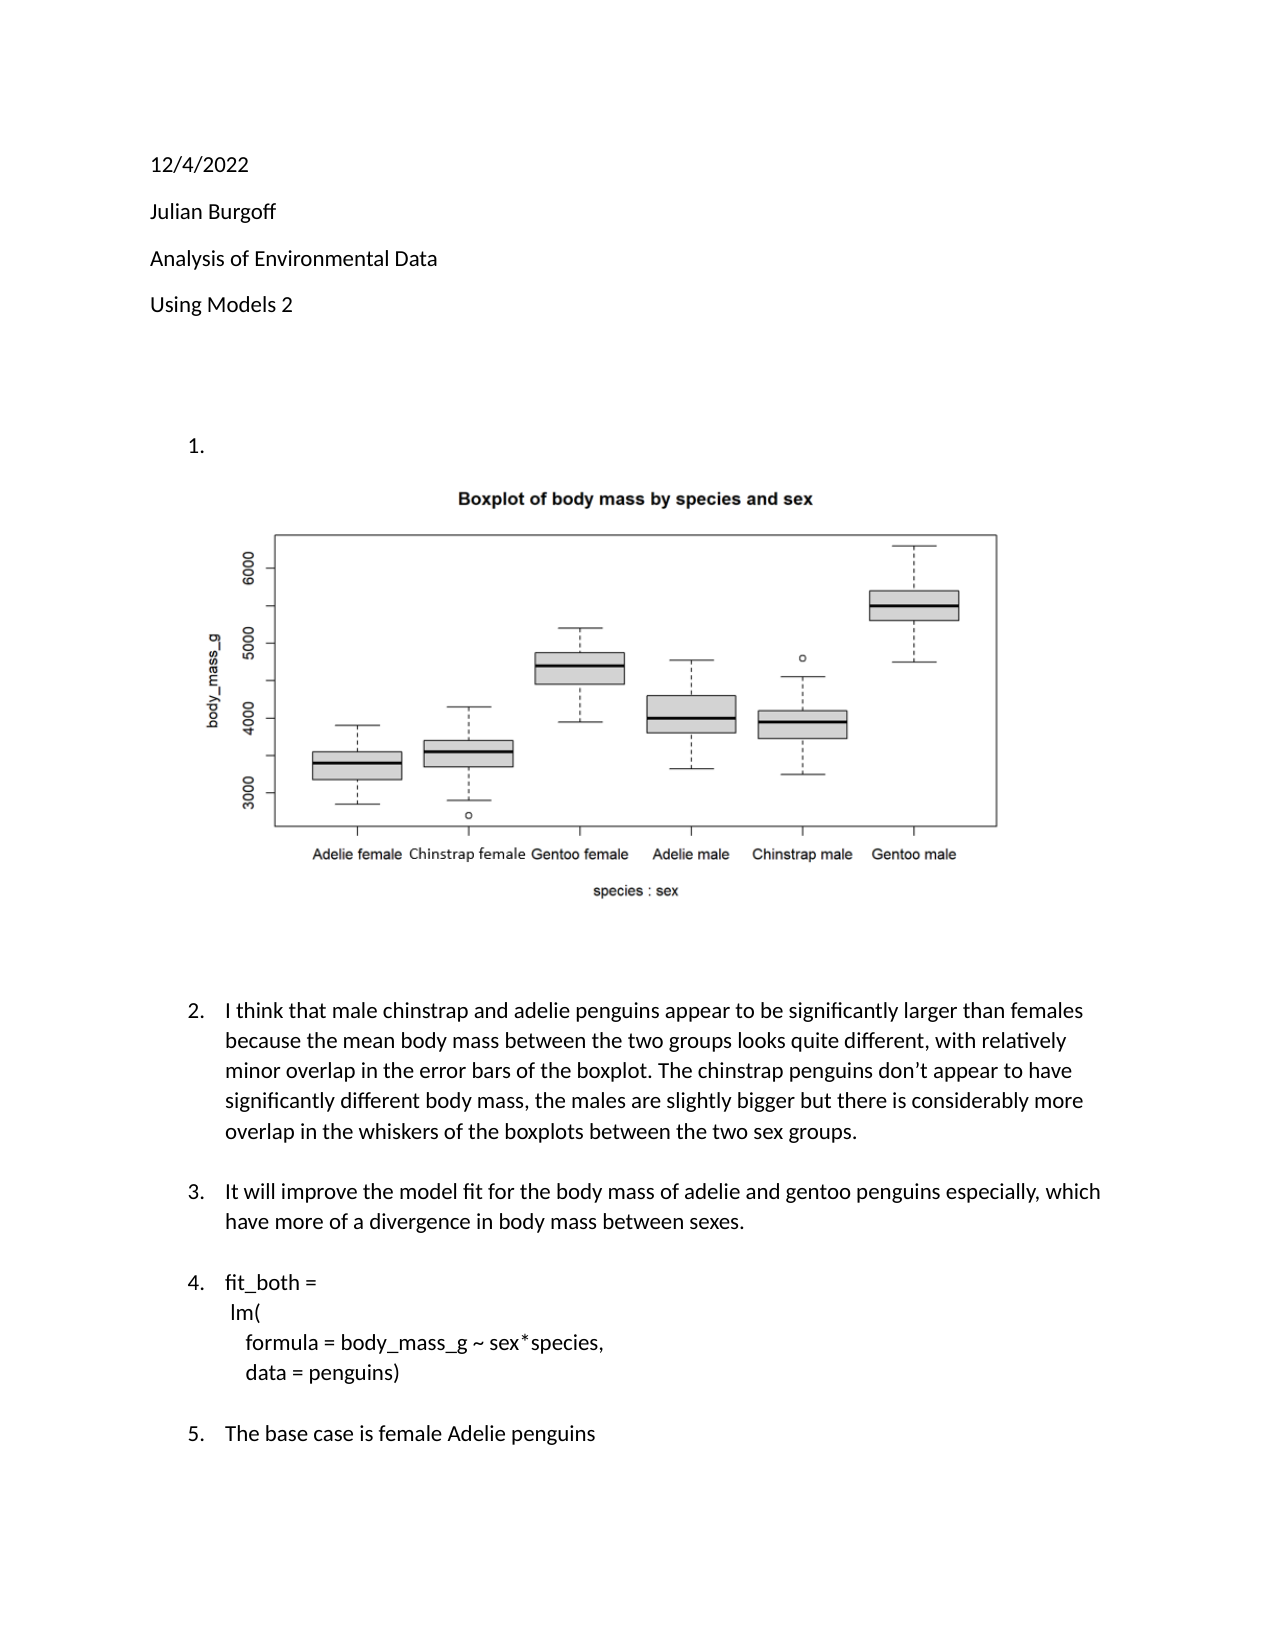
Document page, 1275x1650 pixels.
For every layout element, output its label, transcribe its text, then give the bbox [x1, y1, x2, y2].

picture [187, 461, 1105, 931]
text Julian Burgoff [150, 197, 1125, 225]
list It will improve the model fit for the body mass of adelie and gentoo penguins especially, which have more of a divergence in body mass between sexes. [187, 1177, 1125, 1235]
list fit_both = [187, 1268, 1125, 1296]
text 12/4/2022 [150, 150, 1125, 178]
list The base case is female Adelie penguins [187, 1419, 1125, 1447]
list formula = body_mass_g ~ sex*species, [225, 1328, 1125, 1356]
list data = penguins) [225, 1358, 1125, 1386]
list lm( [225, 1298, 1125, 1326]
text Analysis of Environmental Data [150, 244, 1125, 272]
list I think that male chinstrap and adelie penguins appear to be significantly larger than females because the mean body mass between the two groups looks quite different, with relatively minor overlap in the error bars of the boxplot. The chinstrap penguins don’t appear to have significantly different body mass, the males are slightly bigger but there is considerably more overlap in the whiskers of the boxplots between the two sex groups. [187, 996, 1125, 1145]
text Using Models 2 [150, 291, 1125, 319]
